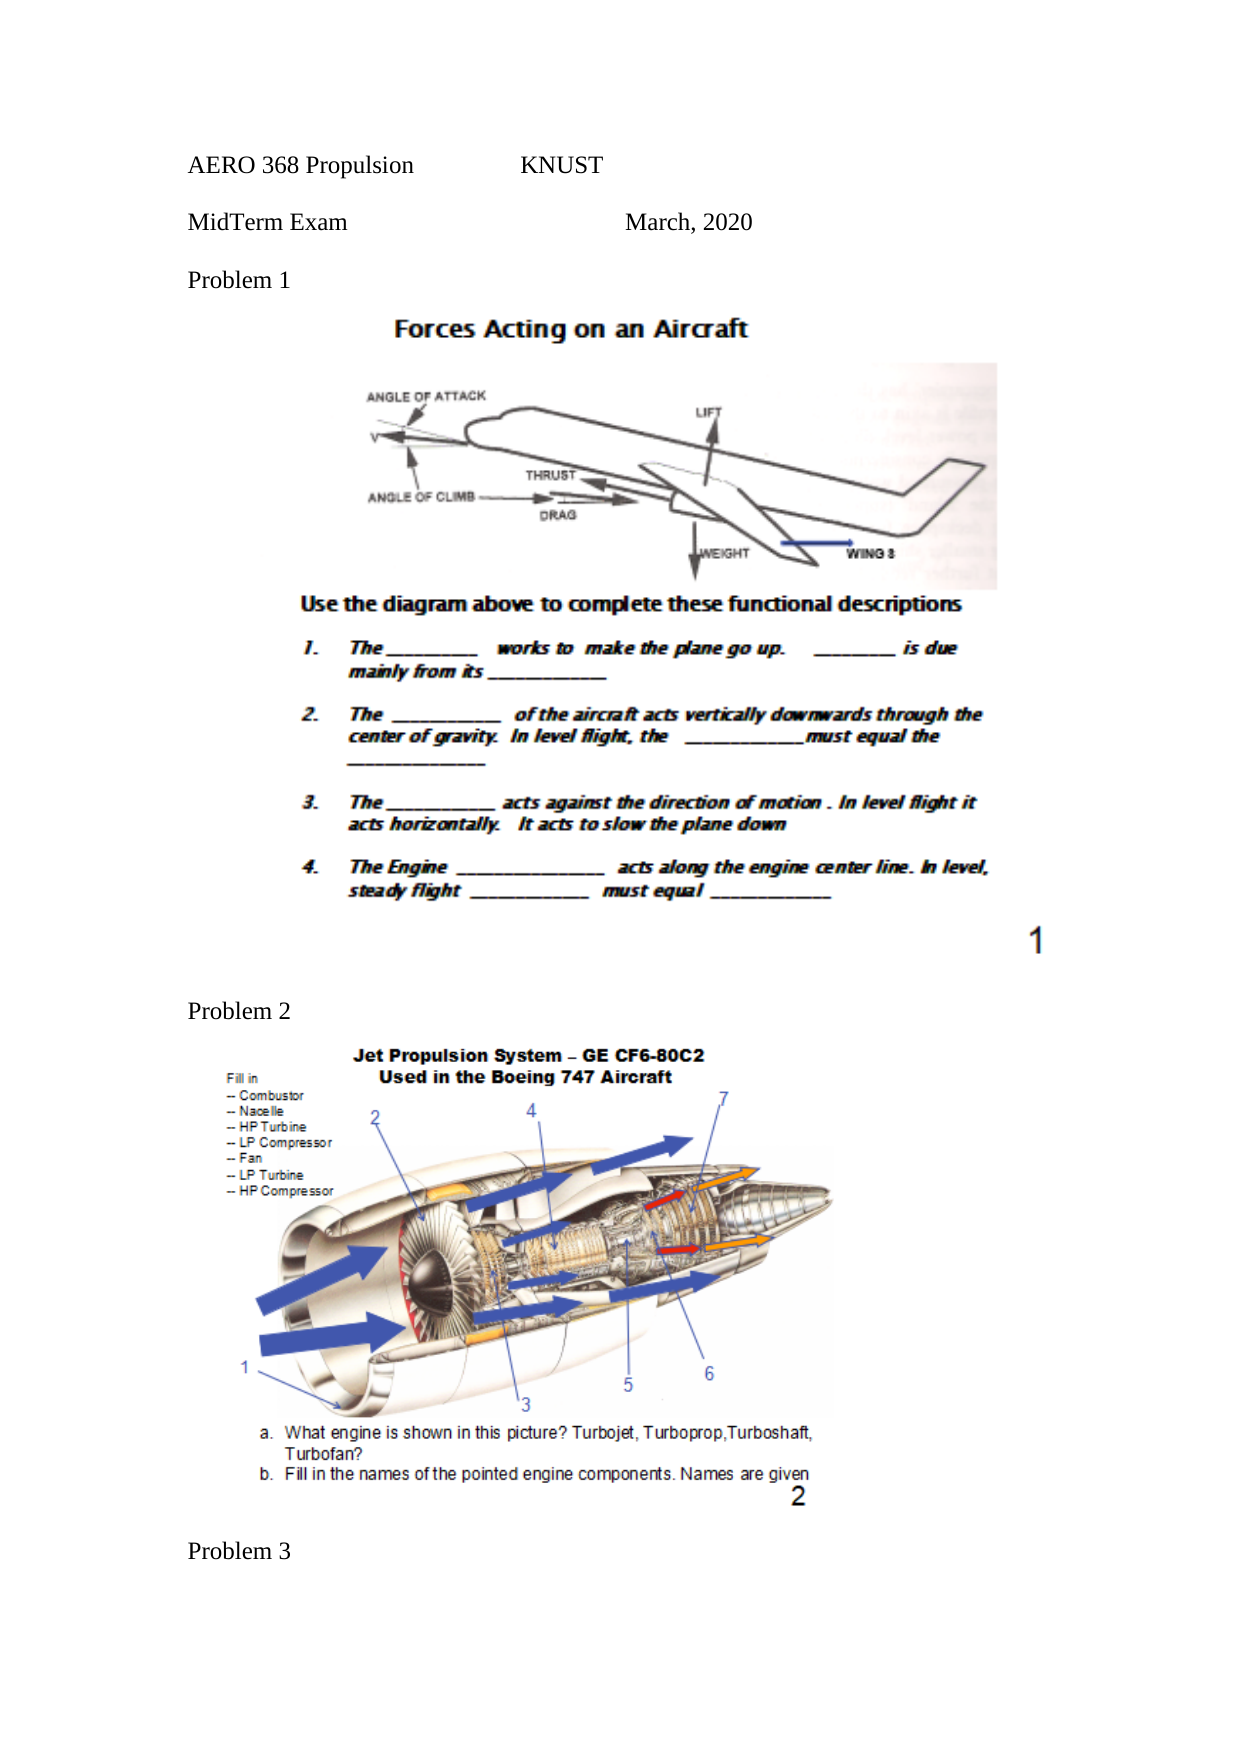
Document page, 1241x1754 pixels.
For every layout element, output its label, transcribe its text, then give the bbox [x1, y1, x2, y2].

text Problem 3 [187, 1537, 1053, 1565]
picture [187, 293, 1241, 997]
text AERO 368 Propulsion KNUST [187, 150, 1053, 179]
text MidTerm Exam March, 2020 [187, 207, 1053, 236]
text Problem 1 Problem 2 [187, 997, 1053, 1025]
text Problem 1 Problem 2 [187, 265, 1053, 293]
picture [187, 1025, 1097, 1537]
